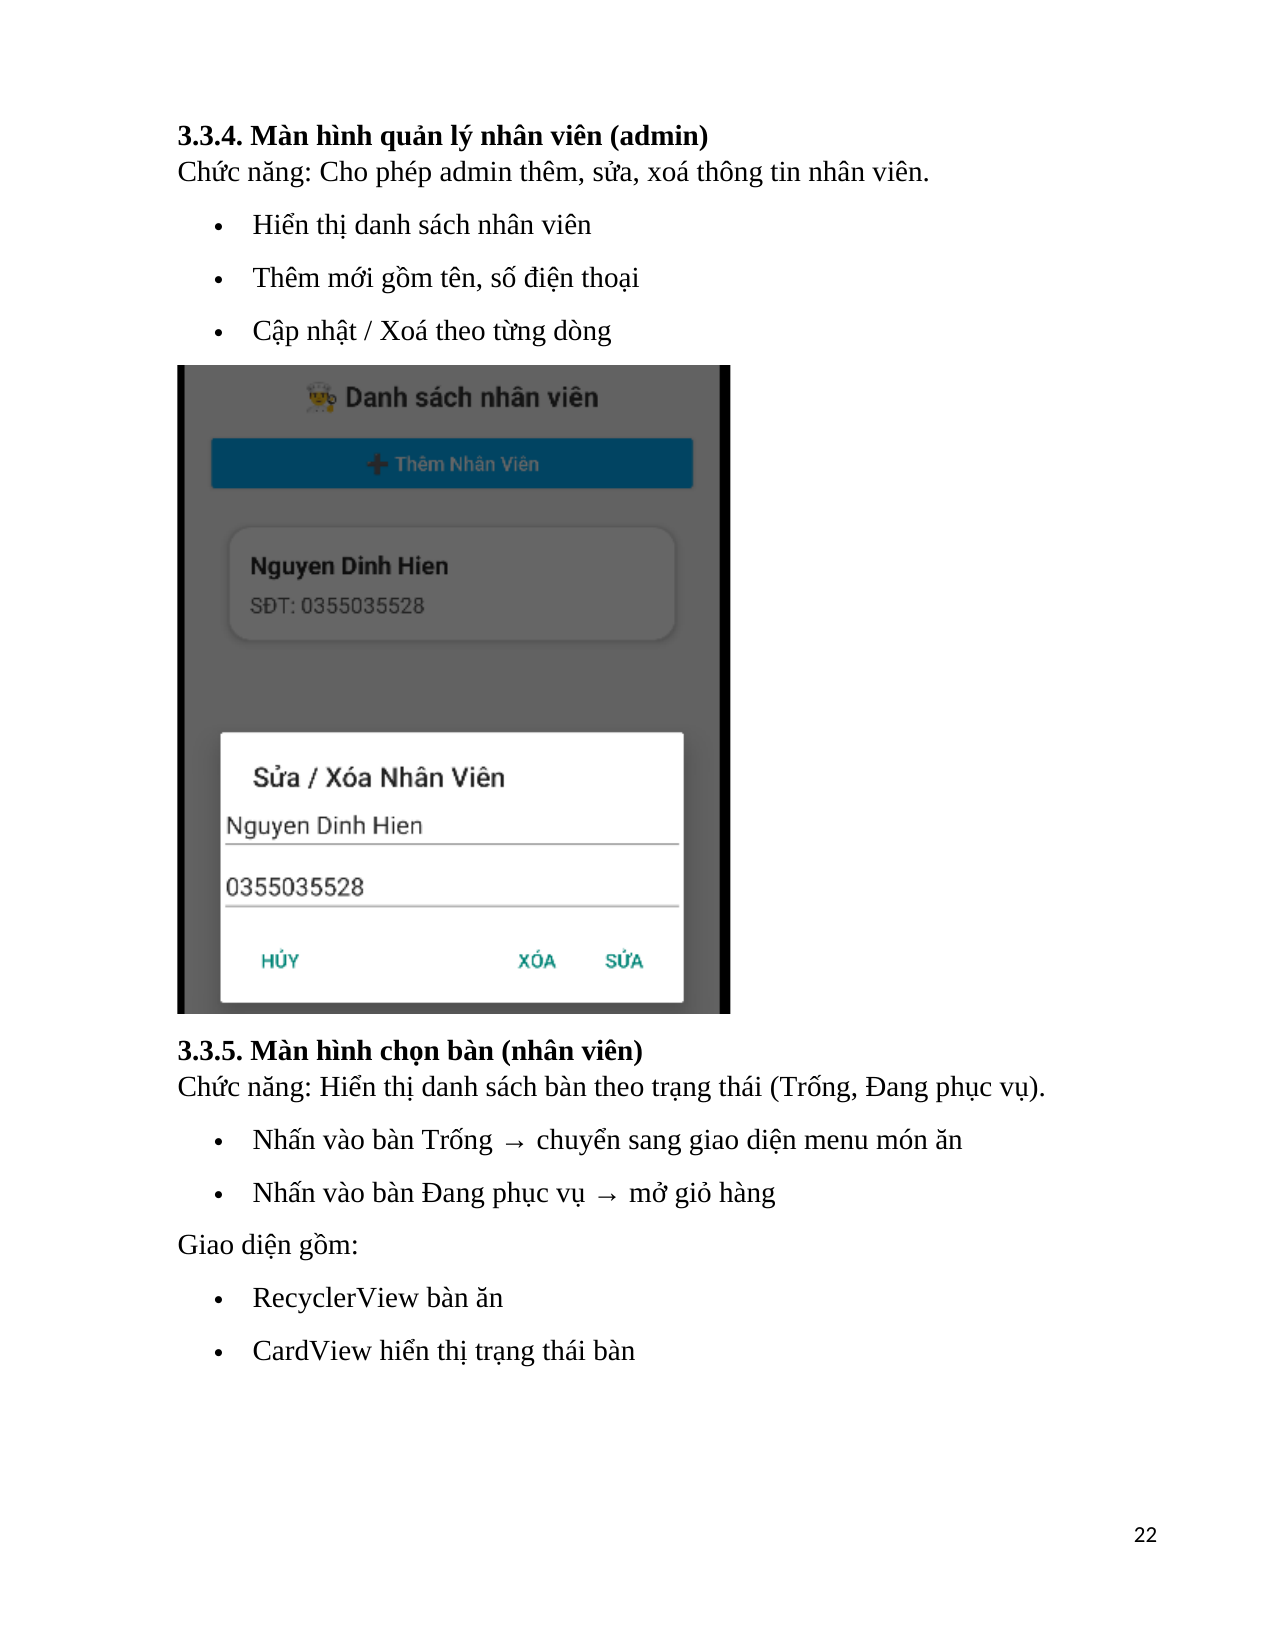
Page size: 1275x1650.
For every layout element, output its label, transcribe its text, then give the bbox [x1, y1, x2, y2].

text Chức năng: Hiển thị danh sách bàn theo trạng thái (Trống, Đang phục vụ). [177, 1069, 1157, 1103]
list Cập nhật / Xoá theo từng dòng [215, 313, 1157, 346]
list Nhấn vào bàn Đang phục vụ → mở giỏ hàng [215, 1175, 1157, 1208]
subtitle 3.3.4. Màn hình quản lý nhân viên (admin) [177, 118, 1157, 152]
list Nhấn vào bàn Trống → chuyển sang giao diện menu món ăn [215, 1122, 1157, 1155]
text Chức năng: Cho phép admin thêm, sửa, xoá thông tin nhân viên. [177, 154, 1157, 188]
list Thêm mới gồm tên, số điện thoại [215, 260, 1157, 293]
text Giao diện gồm: [177, 1227, 1157, 1261]
picture [177, 365, 731, 1014]
list Hiển thị danh sách nhân viên [215, 207, 1157, 241]
subtitle 3.3.5. Màn hình chọn bàn (nhân viên) [177, 1033, 1157, 1066]
list CardView hiển thị trạng thái bàn [215, 1333, 1157, 1367]
list RecyclerView bàn ăn [215, 1280, 1157, 1314]
